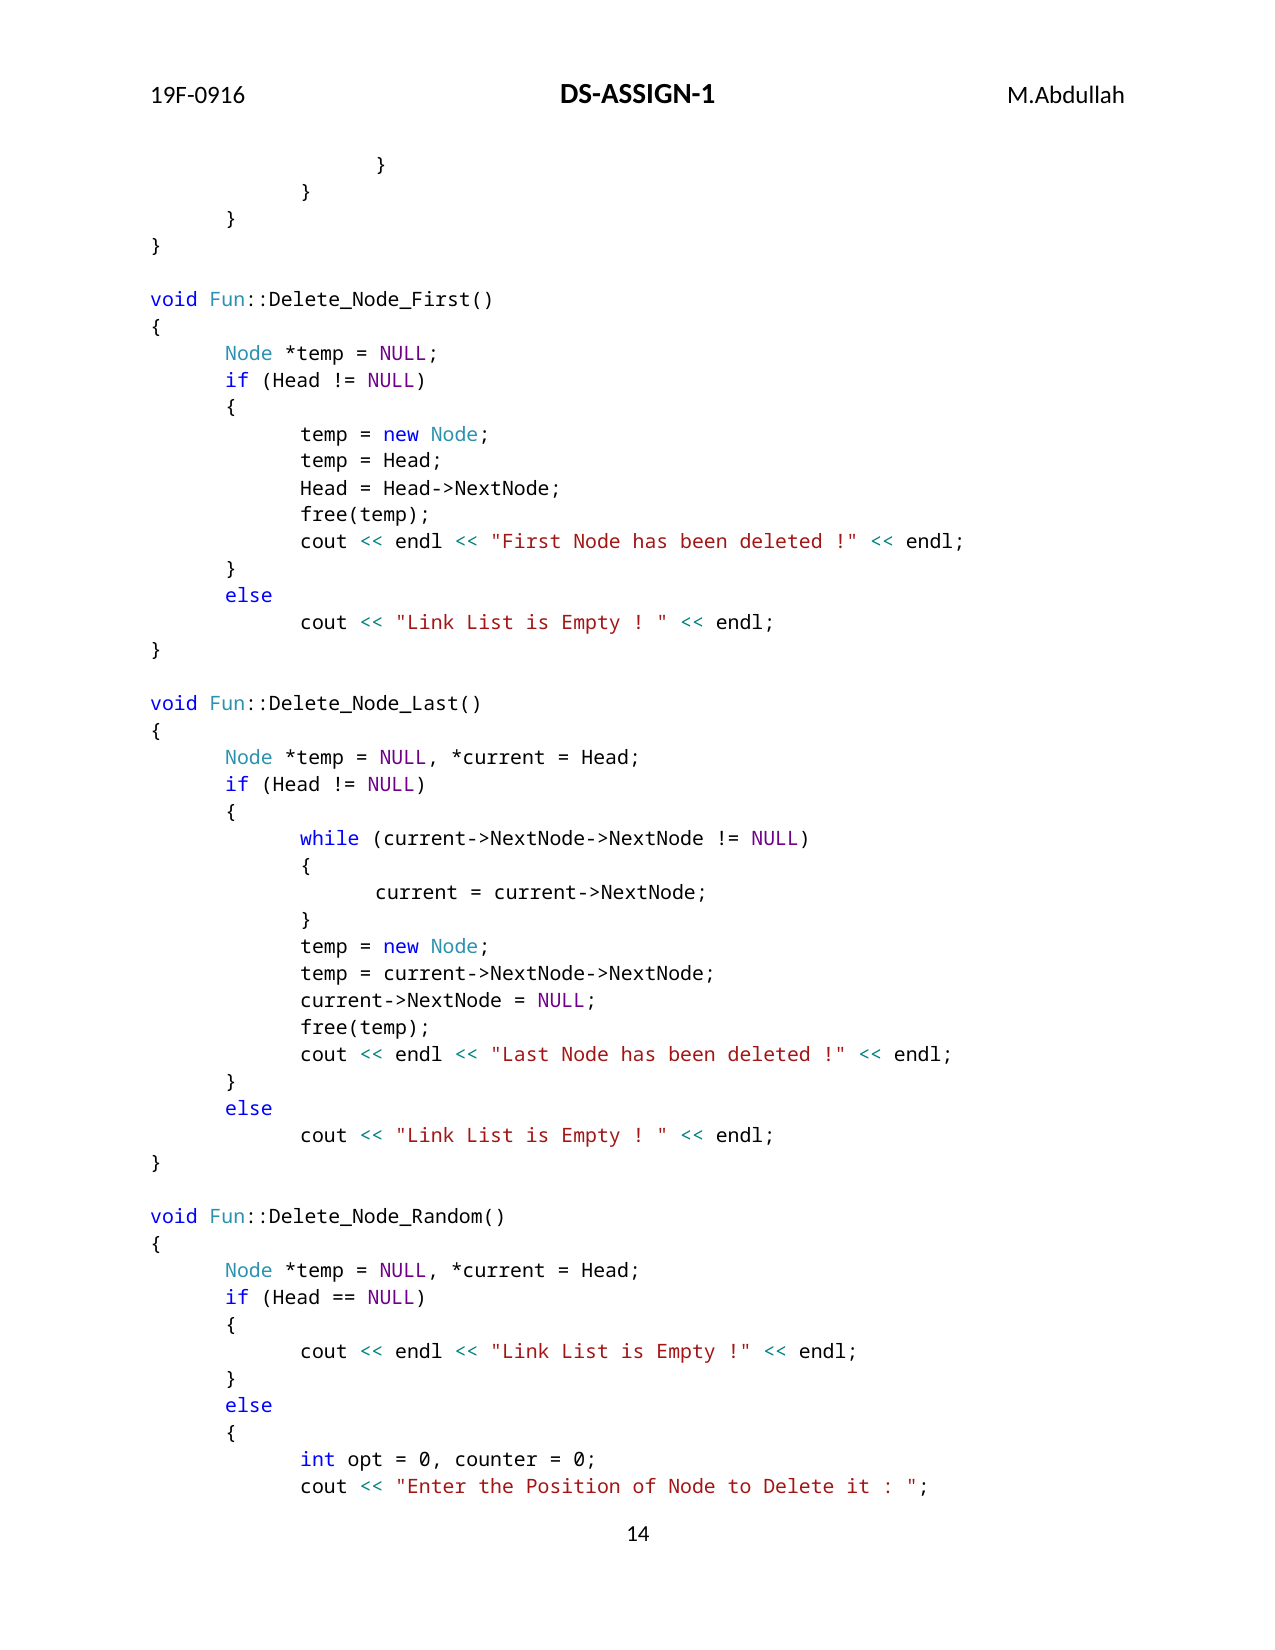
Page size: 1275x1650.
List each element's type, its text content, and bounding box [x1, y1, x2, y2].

text Head = Head->NextNode; [150, 474, 1125, 501]
text } [150, 204, 1125, 231]
text Node *temp = NULL, *current = Head; [150, 743, 1125, 771]
text temp = new Node; [150, 420, 1125, 447]
text } [150, 636, 1125, 663]
text } [150, 1148, 1125, 1175]
text { [150, 851, 1125, 878]
text if (Head != NULL) [150, 771, 1125, 797]
text { [150, 717, 1125, 743]
text Node *temp = NULL; [150, 339, 1125, 366]
text } [150, 177, 1125, 204]
text cout << "Link List is Empty ! " << endl; [150, 609, 1125, 636]
text void Fun::Delete_Node_Random() [150, 1202, 1125, 1229]
text { [150, 1229, 1125, 1256]
text int opt = 0, counter = 0; [150, 1445, 1125, 1472]
text } [150, 150, 1125, 177]
text } [150, 1067, 1125, 1094]
text cout << "Enter the Position of Node to Delete it : "; [150, 1472, 1125, 1499]
text void Fun::Delete_Node_First() [150, 285, 1125, 312]
text cout << endl << "First Node has been deleted !" << endl; [150, 528, 1125, 555]
text { [150, 797, 1125, 824]
text temp = new Node; [150, 932, 1125, 959]
text cout << endl << "Last Node has been deleted !" << endl; [150, 1040, 1125, 1067]
text void Fun::Delete_Node_Last() [150, 689, 1125, 717]
text else [150, 582, 1125, 609]
text { [150, 1310, 1125, 1337]
text free(temp); [150, 1013, 1125, 1040]
text current = current->NextNode; [150, 878, 1125, 905]
text free(temp); [150, 501, 1125, 528]
text cout << endl << "Link List is Empty !" << endl; [150, 1337, 1125, 1364]
text } [150, 555, 1125, 582]
text temp = Head; [150, 447, 1125, 474]
text current->NextNode = NULL; [150, 986, 1125, 1013]
text { [150, 1418, 1125, 1445]
text } [150, 231, 1125, 258]
text } [150, 1364, 1125, 1391]
text { [150, 312, 1125, 339]
text { [150, 393, 1125, 420]
text temp = current->NextNode->NextNode; [150, 959, 1125, 986]
text if (Head != NULL) [150, 366, 1125, 393]
text else [150, 1391, 1125, 1418]
text else [150, 1094, 1125, 1121]
text Node *temp = NULL, *current = Head; [150, 1256, 1125, 1283]
text } [150, 905, 1125, 932]
text cout << "Link List is Empty ! " << endl; [150, 1121, 1125, 1148]
text while (current->NextNode->NextNode != NULL) [150, 824, 1125, 851]
text if (Head == NULL) [150, 1283, 1125, 1310]
